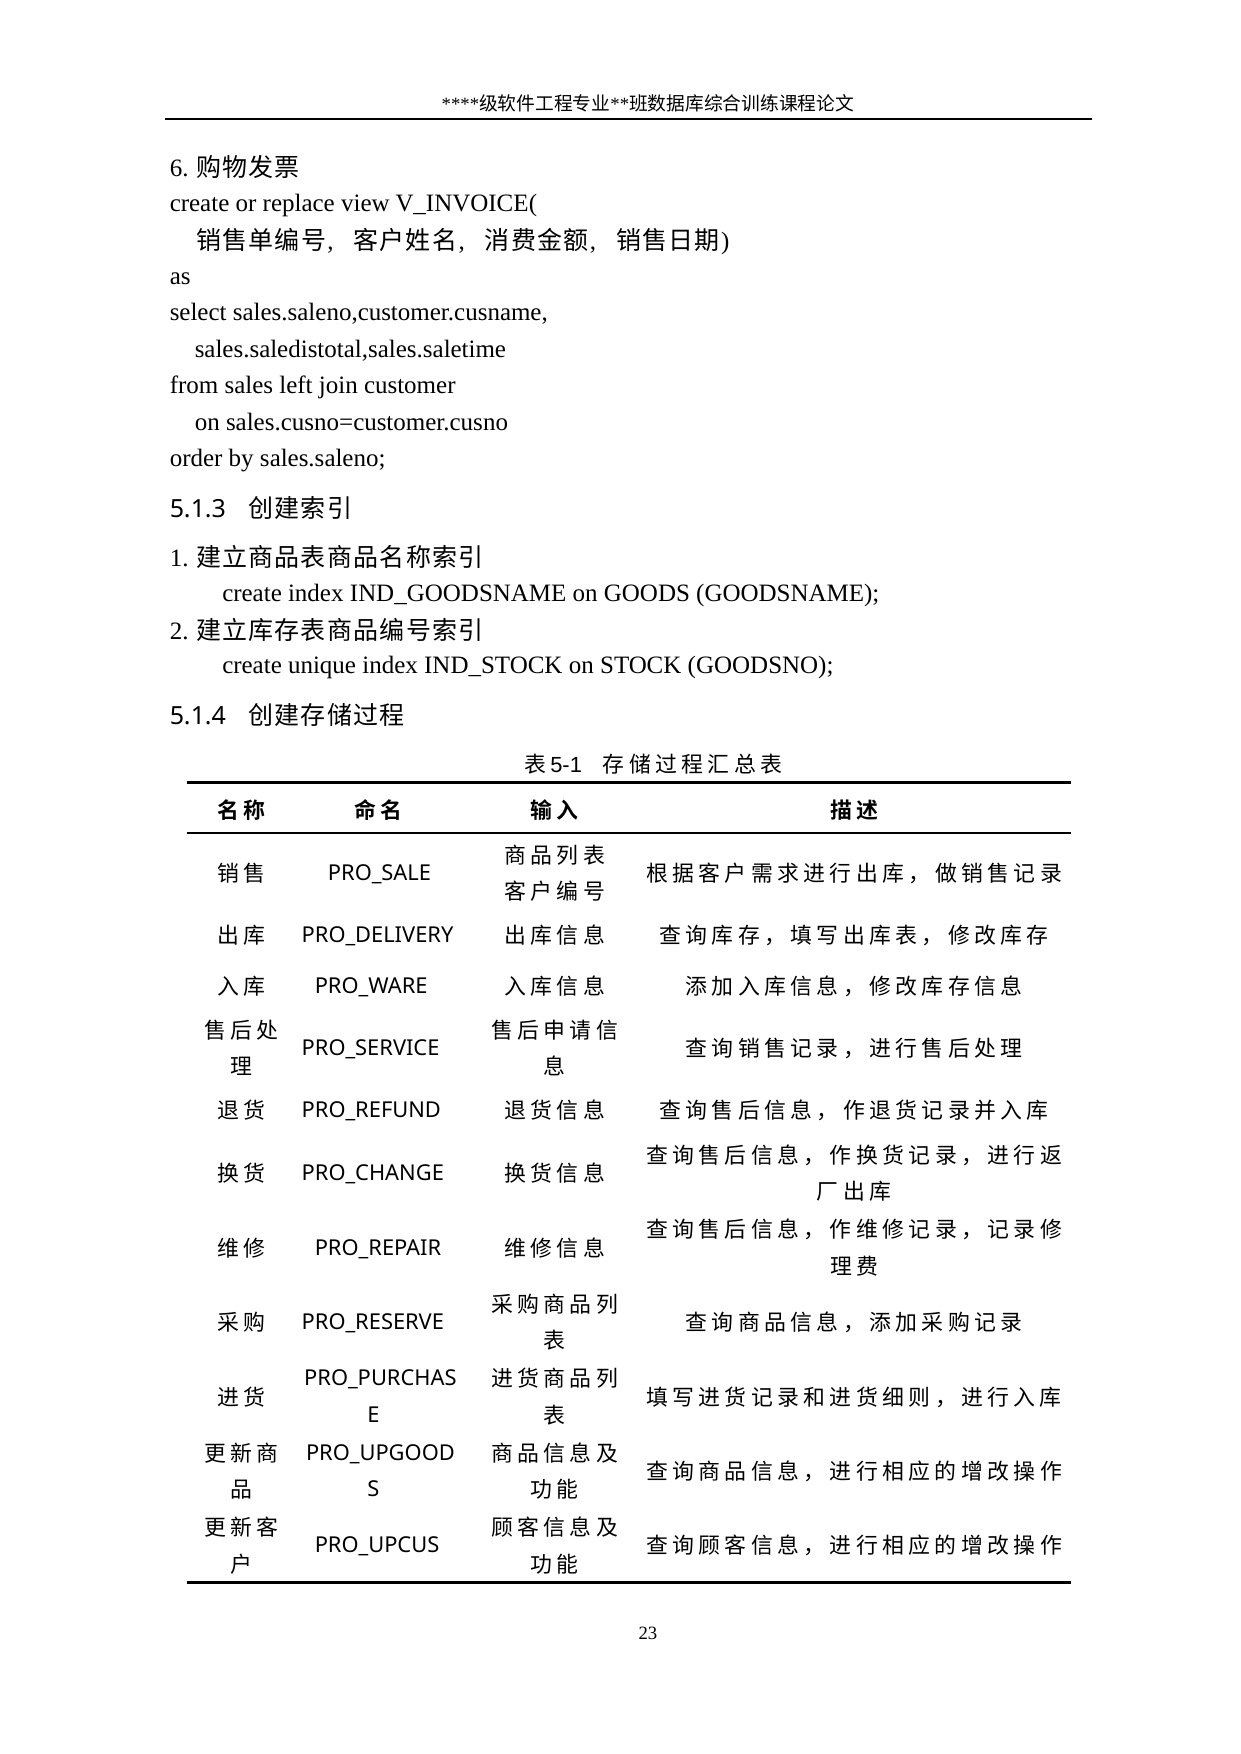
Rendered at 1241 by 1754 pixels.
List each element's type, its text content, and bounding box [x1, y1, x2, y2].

table_cell 查询销售记录，进行售后处理 [630, 1009, 1071, 1083]
table_header 描述 [630, 784, 1071, 832]
table_cell 售后申请信息 [461, 1009, 630, 1083]
table_cell 商品列表 客户编号 [461, 834, 630, 908]
text 销售单编号,客户姓名,消费金额,销售日期) [169, 221, 1088, 257]
text create index IND_GOODSNAME on GOODS (GOODSNAME); [169, 574, 1088, 610]
text create unique index IND_STOCK on STOCK (GOODSNO); [169, 647, 1088, 683]
table_cell 根据客户需求进行出库，做销售记录 [630, 834, 1071, 908]
table_cell 查询售后信息，作退货记录并入库 [630, 1084, 1071, 1134]
text on sales.cusno=customer.cusno [169, 403, 1088, 439]
table_cell 换货 [187, 1134, 293, 1208]
text order by sales.saleno; [169, 439, 1088, 476]
table_cell PRO_PURCHASE [293, 1357, 461, 1432]
table_cell PRO_SERVICE [293, 1009, 461, 1083]
table_cell 查询售后信息，作维修记录，记录修理费 [630, 1208, 1071, 1283]
text as [169, 257, 1088, 294]
table_cell 售后处理 [187, 1009, 293, 1083]
table_cell 商品信息及功能 [461, 1432, 630, 1506]
table_cell 出库 [187, 908, 293, 958]
table_header 名称 [187, 784, 293, 832]
table_cell 进货 [187, 1357, 293, 1432]
text select sales.saleno,customer.cusname, [169, 294, 1088, 330]
table_cell PRO_SALE [293, 834, 461, 908]
text sales.saledistotal,sales.saletime [169, 330, 1088, 367]
text 2.建立库存表商品编号索引 [169, 610, 1088, 647]
table_cell PRO_CHANGE [293, 1134, 461, 1208]
table_cell 退货信息 [461, 1084, 630, 1134]
subtitle 5.1.3创建索引 [169, 488, 1088, 525]
table_cell 填写进货记录和进货细则，进行入库 [630, 1357, 1071, 1432]
table_cell 销售 [187, 834, 293, 908]
table_cell 查询售后信息，作换货记录，进行返厂出库 [630, 1134, 1071, 1208]
table_cell PRO_REPAIR [293, 1208, 461, 1283]
text from sales left join customer [169, 367, 1088, 403]
table_cell 采购商品列表 [461, 1283, 630, 1357]
table_cell 维修 [187, 1208, 293, 1283]
table_header 输入 [461, 784, 630, 832]
table_cell 入库信息 [461, 959, 630, 1009]
text create or replace view V_INVOICE( [169, 184, 1088, 221]
table_cell PRO_RESERVE [293, 1283, 461, 1357]
table_cell 更新商品 [187, 1432, 293, 1506]
table_cell 添加入库信息，修改库存信息 [630, 959, 1071, 1009]
table_cell 退货 [187, 1084, 293, 1134]
table_cell 采购 [187, 1283, 293, 1357]
table_cell 查询商品信息，添加采购记录 [630, 1283, 1071, 1357]
table_cell 出库信息 [461, 908, 630, 958]
table_cell 顾客信息及功能 [461, 1506, 630, 1581]
table_cell 进货商品列表 [461, 1357, 630, 1432]
table_cell 入库 [187, 959, 293, 1009]
table_cell PRO_WARE [293, 959, 461, 1009]
table_cell PRO_UPGOODS [293, 1432, 461, 1506]
text 6.购物发票 [169, 148, 1088, 184]
table_cell 维修信息 [461, 1208, 630, 1283]
table_cell PRO_UPCUS [293, 1506, 461, 1581]
table_cell 换货信息 [461, 1134, 630, 1208]
table_cell PRO_DELIVERY [293, 908, 461, 958]
table_header 命名 [293, 784, 461, 832]
text 表5-1 存储过程汇总表 [169, 745, 1088, 781]
table_cell 查询顾客信息，进行相应的增改操作 [630, 1506, 1071, 1581]
table_cell 查询库存，填写出库表，修改库存 [630, 908, 1071, 958]
table_cell 查询商品信息，进行相应的增改操作 [630, 1432, 1071, 1506]
table_cell 更新客户 [187, 1506, 293, 1581]
subtitle 5.1.4创建存储过程 [169, 696, 1088, 732]
text 1.建立商品表商品名称索引 [169, 537, 1088, 574]
table_cell PRO_REFUND [293, 1084, 461, 1134]
